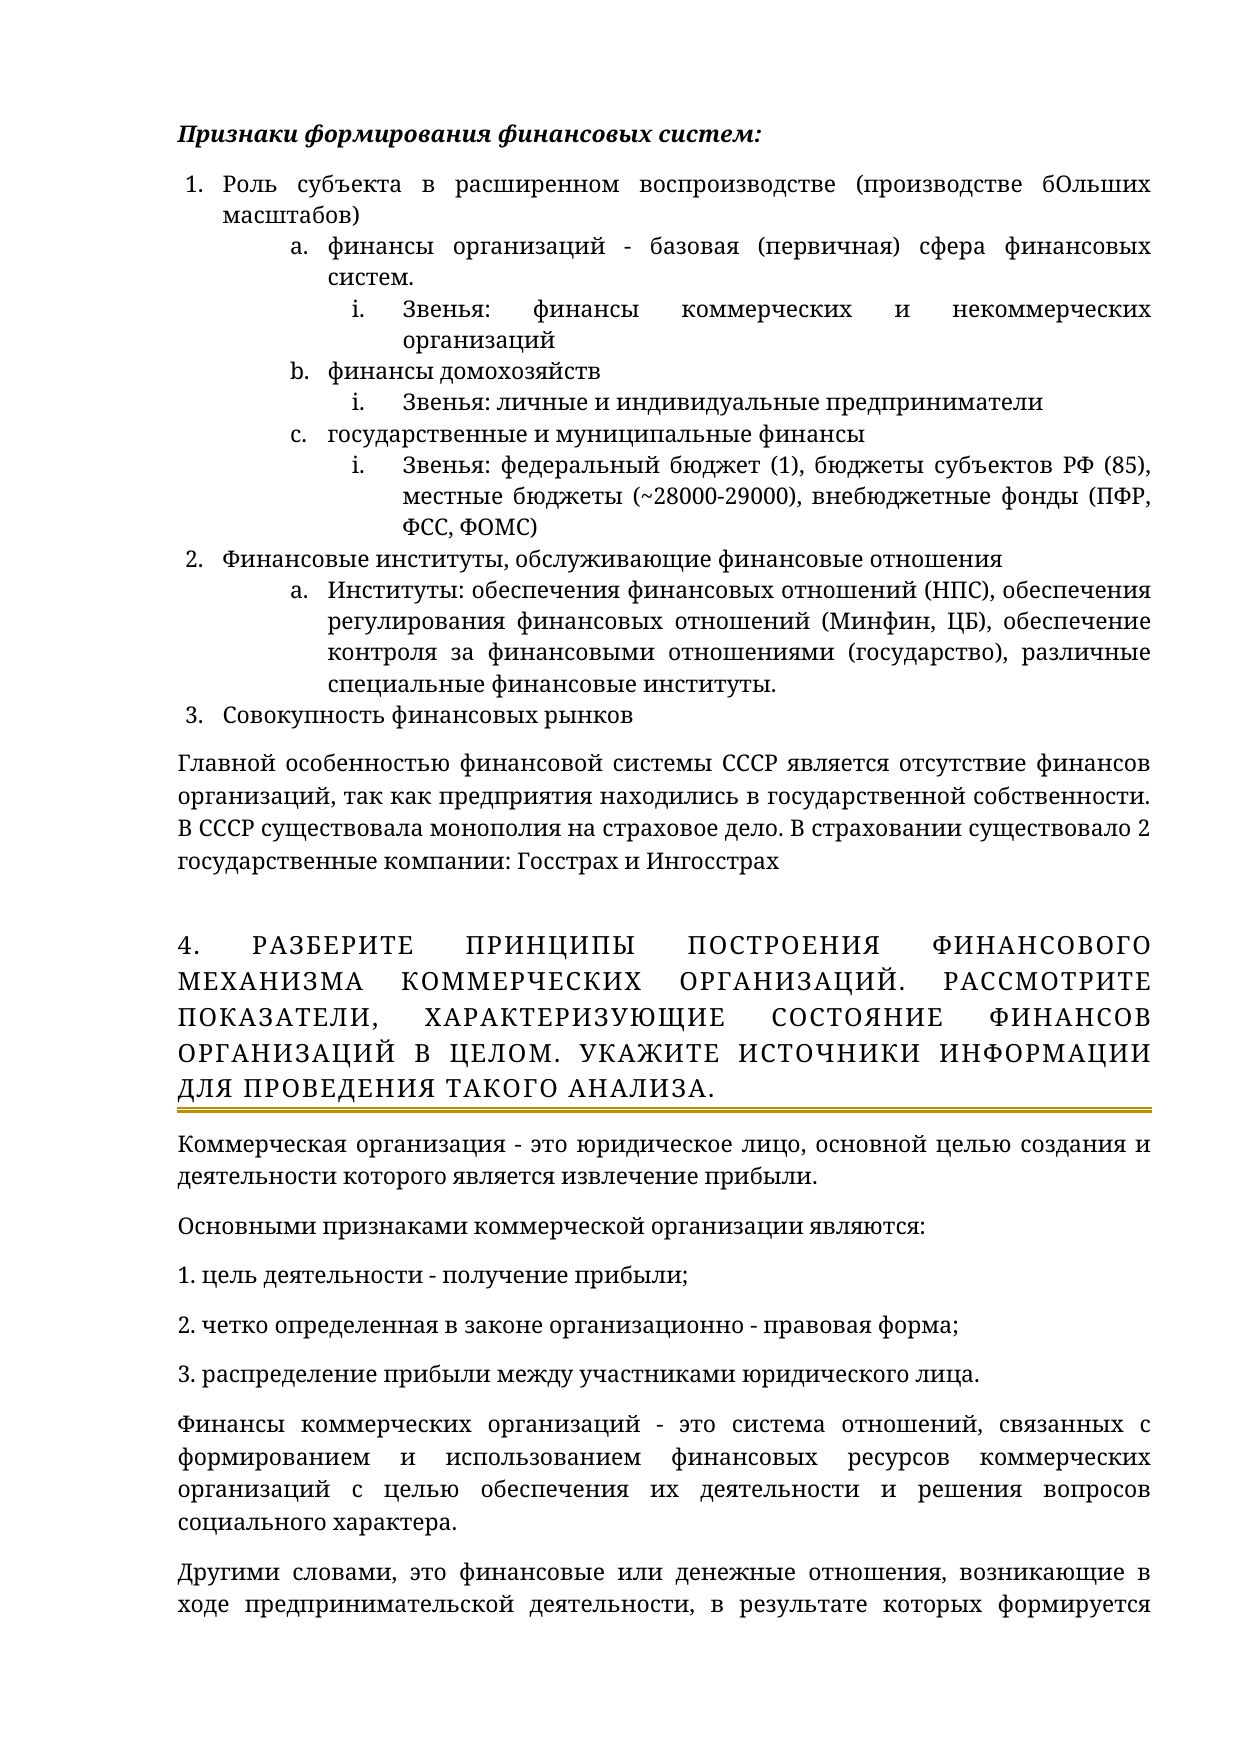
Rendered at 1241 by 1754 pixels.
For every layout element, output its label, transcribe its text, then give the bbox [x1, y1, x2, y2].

list Финансовые институты, обслуживающие финансовые отношения [185, 543, 1152, 574]
list финансы домохозяйств [290, 355, 1152, 386]
list Звенья: федеральный бюджет (1), бюджеты субъектов РФ (85), местные бюджеты (~28000-29000), внебюджетные фонды (ПФР, ФСС, ФОМС) [365, 449, 1152, 543]
text Коммерческая организация - это юридическое лицо, основной целью создания и деятельности которого является извлечение прибыли. [177, 1127, 1152, 1192]
text Основными признаками коммерческой организации являются: [177, 1210, 1152, 1241]
subtitle 4. Разберите принципы построения финансового механизма коммерческих организаций. Рассмотрите показатели, характеризующие состояние финансов организаций в целом. Укажите источники информации для проведения такого анализа. [177, 928, 1152, 1107]
text 1. цель деятельности - получение прибыли; [177, 1259, 1152, 1291]
list Роль субъекта в расширенном воспроизводстве (производстве бОльших масштабов) [185, 168, 1152, 230]
text 2. четко определенная в законе организационно - правовая форма; [177, 1309, 1152, 1340]
list государственные и муниципальные финансы [290, 418, 1152, 449]
text 3. распределение прибыли между участниками юридического лица. [177, 1358, 1152, 1389]
list Звенья: финансы коммерческих и некоммерческих организаций [365, 293, 1152, 355]
list Совокупность финансовых рынков [185, 699, 1152, 730]
text Главной особенностью финансовой системы СССР является отсутствие финансов организаций, так как предприятия находились в государственной собственности. В СССР существовала монополия на страховое дело. В страховании существовало 2 государственные компании: Госстрах и Ингосстрах [177, 747, 1152, 876]
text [177, 1556, 1152, 1620]
list Звенья: личные и индивидуальные предприниматели [365, 386, 1152, 418]
text Признаки формирования финансовых систем: [177, 118, 1152, 149]
text Финансы коммерческих организаций - это система отношений, связанных с формированием и использованием финансовых ресурсов коммерческих организаций с целью обеспечения их деятельности и решения вопросов социального характера. [177, 1408, 1152, 1537]
list Институты: обеспечения финансовых отношений (НПС), обеспечения регулирования финансовых отношений (Минфин, ЦБ), обеспечение контроля за финансовыми отношениями (государство), различные специальные финансовые институты. [290, 574, 1152, 699]
list финансы организаций - базовая (первичная) сфера финансовых систем. [290, 230, 1152, 293]
